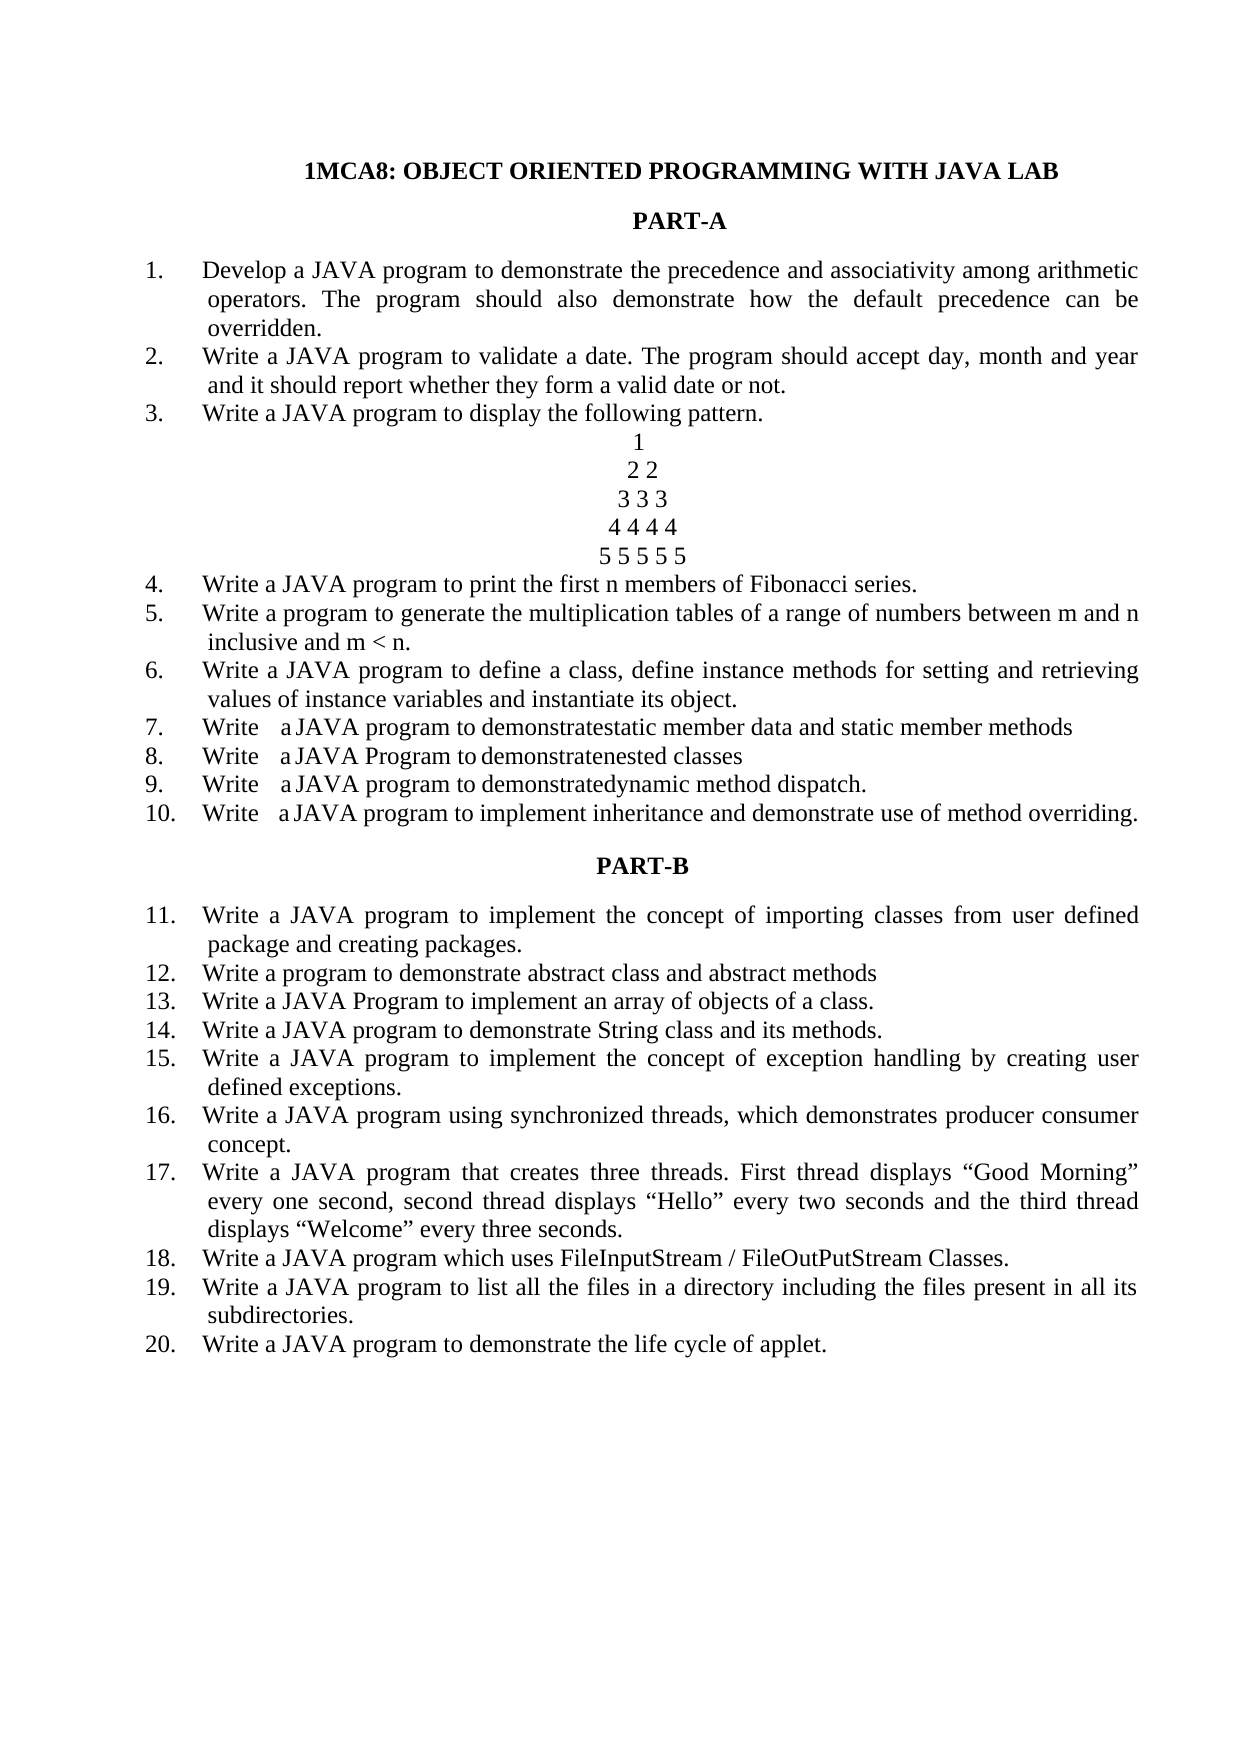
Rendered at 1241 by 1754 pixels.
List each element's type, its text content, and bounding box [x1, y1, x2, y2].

subtitle PART-B [145, 855, 1140, 880]
list Write a JAVA program to implement the concept of importing classes from user defined package and creating packages. [145, 901, 1140, 958]
list Write a JAVA program to list all the files in a directory including the files present in all its subdirectories. [145, 1272, 1140, 1329]
list Write a JAVA program to define a class, define instance methods for setting and retrieving values of instance variables and instantiate its object. [145, 656, 1140, 713]
list Write a JAVA program to print the first n members of Fibonacci series. [145, 570, 1140, 598]
list Write a JAVA program to display the following pattern. [145, 399, 1140, 427]
list Write a JAVA program to demonstrate the life cycle of applet. [145, 1329, 1140, 1358]
text 2 2 3 3 3 4 4 4 4 5 5 5 5 5 [145, 456, 1140, 570]
list Develop a JAVA program to demonstrate the precedence and associativity among arithmetic operators. The program should also demonstrate how the default precedence can be overridden. [145, 256, 1140, 342]
list Write a JAVA program to implement the concept of exception handling by creating user defined exceptions. [145, 1044, 1140, 1101]
subtitle PART-A [632, 209, 1140, 234]
list Write a JAVA program that creates three threads. First thread displays “Good Morning” every one second, second thread displays “Hello” every two seconds and the third thread displays “Welcome” every three seconds. [145, 1158, 1140, 1244]
text 1 [632, 427, 1140, 456]
list Write a JAVA Program to demonstrate nested classes [145, 741, 1140, 770]
list Write a JAVA program using synchronized threads, which demonstrates producer consumer concept. [145, 1101, 1140, 1158]
list Write a JAVA Program to implement an array of objects of a class. [145, 987, 1140, 1015]
list Write a program to demonstrate abstract class and abstract methods [145, 958, 1140, 987]
list Write a JAVA program to demonstrate static member data and static member methods [145, 713, 1140, 741]
list Write a JAVA program to implement inheritance and demonstrate use of method overriding. [145, 798, 1140, 827]
list Write a JAVA program to demonstrate dynamic method dispatch. [145, 770, 1140, 798]
list Write a JAVA program to demonstrate String class and its methods. [145, 1015, 1140, 1044]
list Write a program to generate the multiplication tables of a range of numbers between m and n inclusive and m < n. [145, 598, 1140, 656]
list Write a JAVA program to validate a date. The program should accept day, month and year and it should report whether they form a valid date or not. [145, 342, 1140, 399]
list Write a JAVA program which uses FileInputStream / FileOutPutStream Classes. [145, 1244, 1140, 1272]
